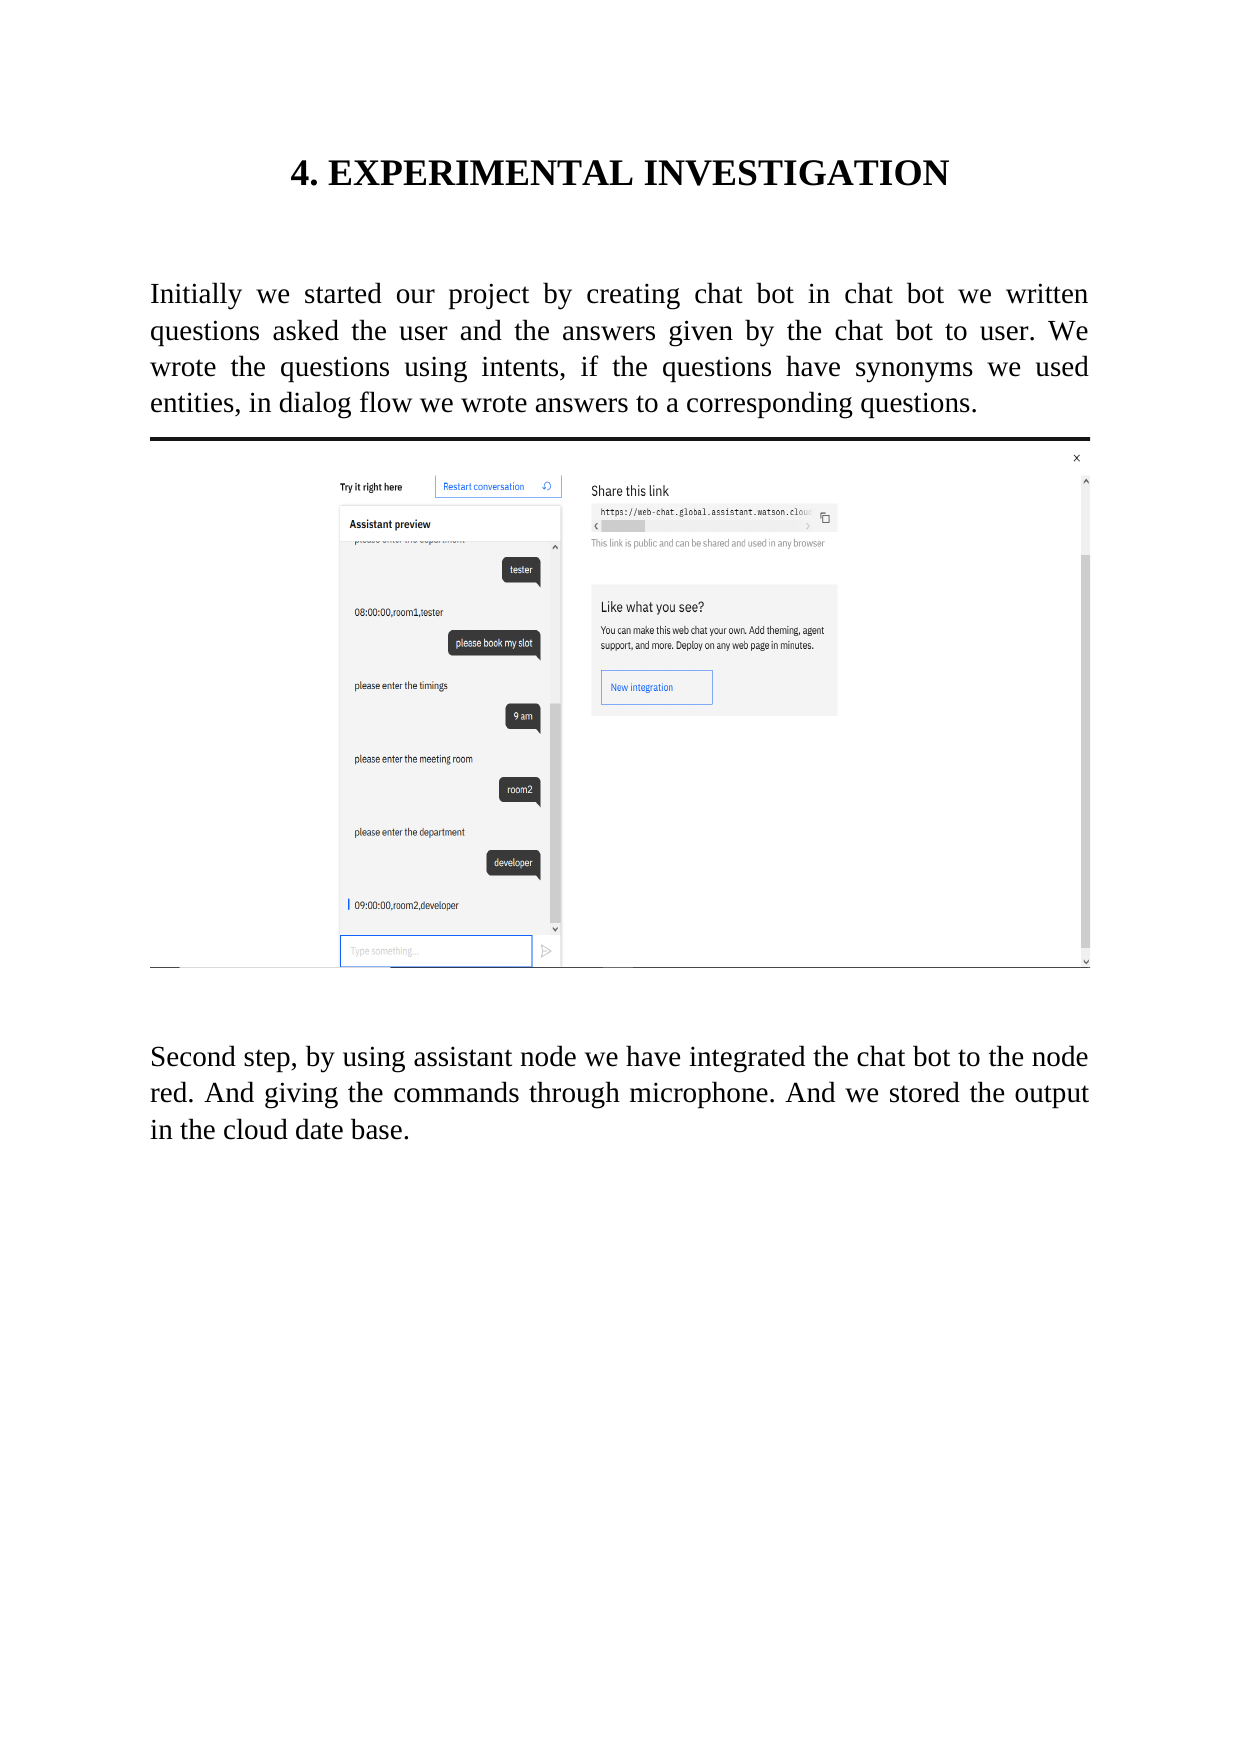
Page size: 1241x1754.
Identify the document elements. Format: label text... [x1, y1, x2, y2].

text Second step, by using assistant node we have integrated the chat bot to the node red. And giving the commands through microphone. And we stored the output in the cloud date base. [150, 1039, 1090, 1145]
text 4. EXPERIMENTAL INVESTIGATION [150, 150, 1090, 193]
text Initially we started our project by creating chat bot in chat bot we written questions asked the user and the answers given by the chat bot to user. We wrote the questions using intents, if the questions have synonyms we used entities, in dialog flow we wrote answers to a corresponding questions. [150, 276, 1090, 418]
picture [150, 437, 1091, 968]
